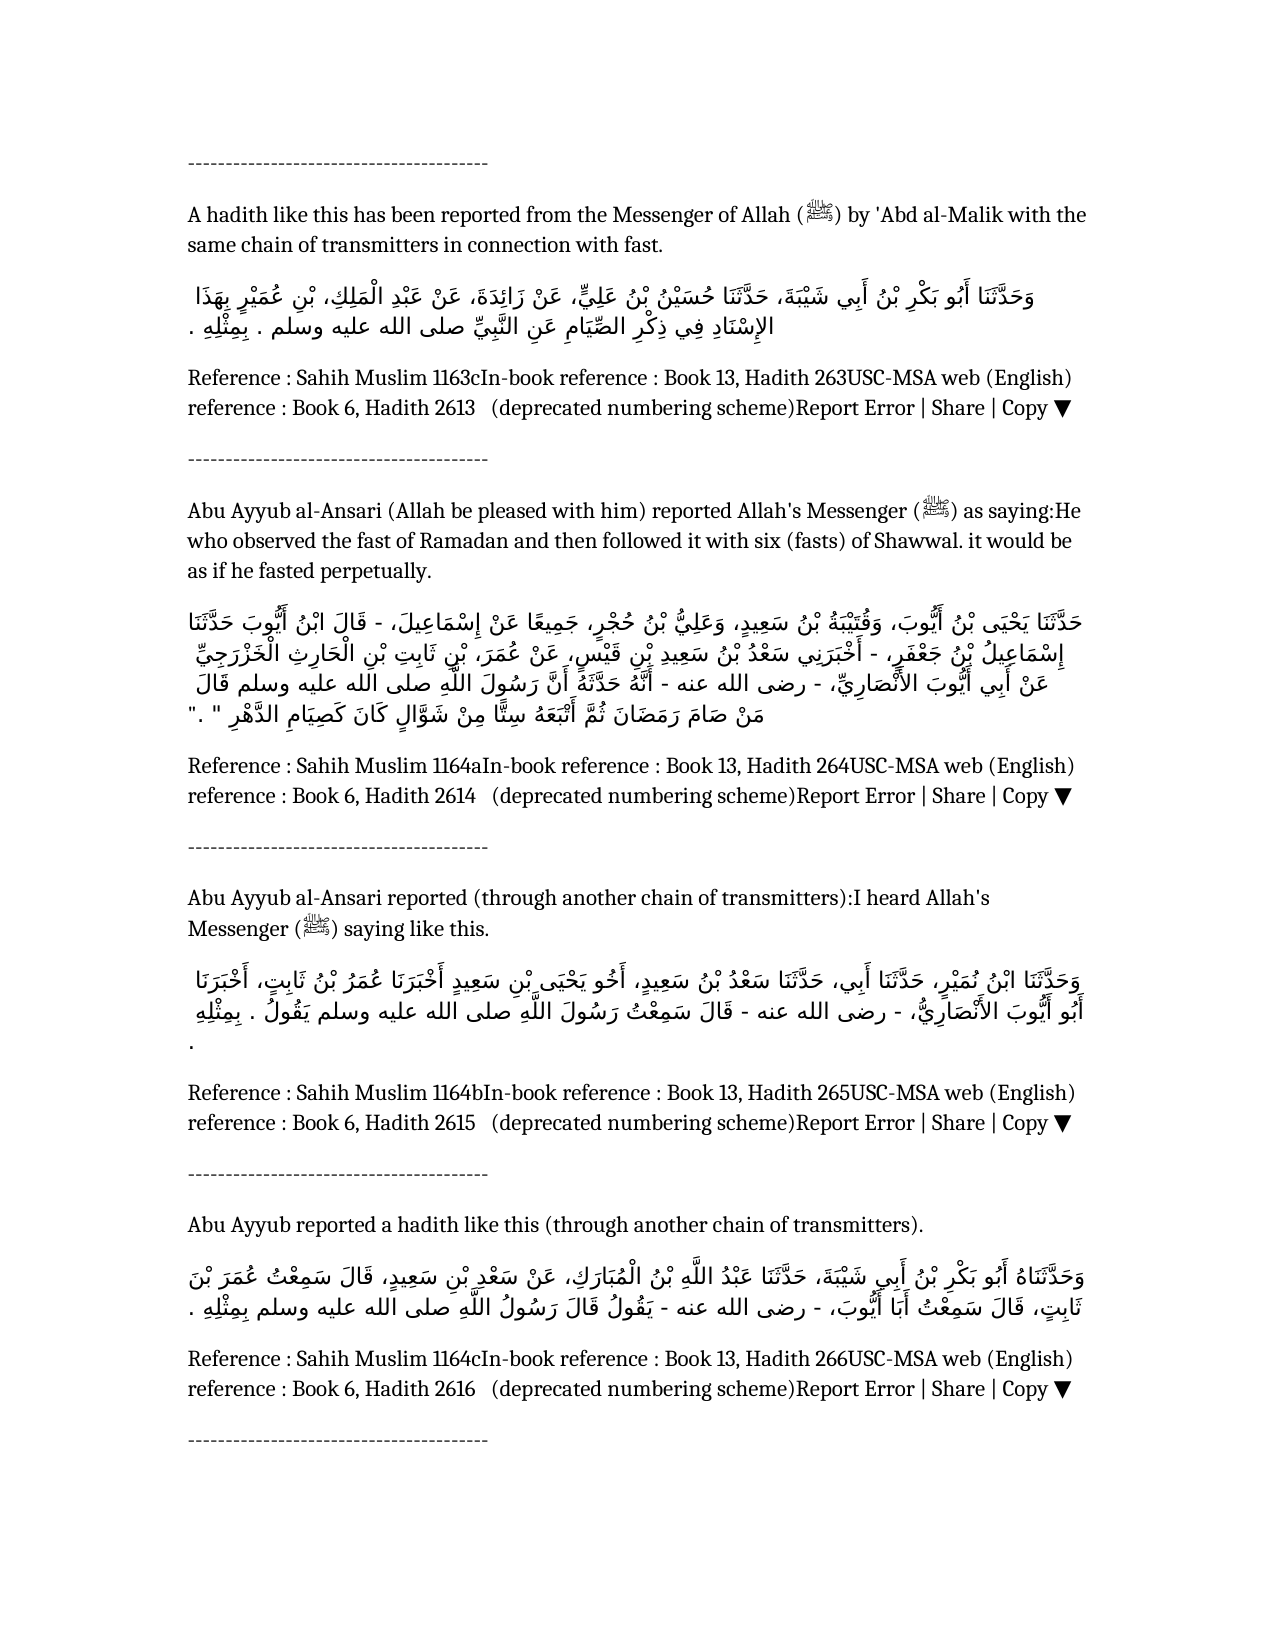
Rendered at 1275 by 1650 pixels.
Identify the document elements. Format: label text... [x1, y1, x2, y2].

text Reference : Sahih Muslim 1164aIn-book reference : Book 13, Hadith 264USC-MSA web (English) reference : Book 6, Hadith 2614 (deprecated numbering scheme)Report Error | Share | Copy ▼ [187, 753, 1087, 809]
text وَحَدَّثَنَا أَبُو بَكْرِ بْنُ أَبِي شَيْبَةَ، حَدَّثَنَا حُسَيْنُ بْنُ عَلِيٍّ، عَنْ زَائِدَةَ، عَنْ عَبْدِ الْمَلِكِ، بْنِ عُمَيْرٍ بِهَذَا الإِسْنَادِ فِي ذِكْرِ الصِّيَامِ عَنِ النَّبِيِّ صلى الله عليه وسلم ‏.‏ بِمِثْلِهِ ‏.‏ [187, 283, 1087, 340]
text ---------------------------------------- [187, 1427, 1087, 1453]
text Reference : Sahih Muslim 1163cIn-book reference : Book 13, Hadith 263USC-MSA web (English) reference : Book 6, Hadith 2613 (deprecated numbering scheme)Report Error | Share | Copy ▼ [187, 365, 1087, 422]
text Abu Ayyub al-Ansari reported (through another chain of transmitters):I heard Allah's Messenger (ﷺ) saying like this. [187, 885, 1087, 942]
text Reference : Sahih Muslim 1164cIn-book reference : Book 13, Hadith 266USC-MSA web (English) reference : Book 6, Hadith 2616 (deprecated numbering scheme)Report Error | Share | Copy ▼ [187, 1345, 1087, 1402]
text حَدَّثَنَا يَحْيَى بْنُ أَيُّوبَ، وَقُتَيْبَةُ بْنُ سَعِيدٍ، وَعَلِيُّ بْنُ حُجْرٍ، جَمِيعًا عَنْ إِسْمَاعِيلَ، - قَالَ ابْنُ أَيُّوبَ حَدَّثَنَا إِسْمَاعِيلُ بْنُ جَعْفَرٍ، - أَخْبَرَنِي سَعْدُ بْنُ سَعِيدِ بْنِ قَيْسٍ، عَنْ عُمَرَ، بْنِ ثَابِتِ بْنِ الْحَارِثِ الْخَزْرَجِيِّ عَنْ أَبِي أَيُّوبَ الأَنْصَارِيِّ، - رضى الله عنه - أَنَّهُ حَدَّثَهُ أَنَّ رَسُولَ اللَّهِ صلى الله عليه وسلم قَالَ ‏ "‏ مَنْ صَامَ رَمَضَانَ ثُمَّ أَتْبَعَهُ سِتًّا مِنْ شَوَّالٍ كَانَ كَصِيَامِ الدَّهْرِ ‏"‏ ‏.‏ [187, 609, 1087, 728]
text Abu Ayyub reported a hadith like this (through another chain of transmitters). [187, 1212, 1087, 1238]
text ---------------------------------------- [187, 834, 1087, 861]
text Reference : Sahih Muslim 1164bIn-book reference : Book 13, Hadith 265USC-MSA web (English) reference : Book 6, Hadith 2615 (deprecated numbering scheme)Report Error | Share | Copy ▼ [187, 1080, 1087, 1136]
text Abu Ayyub al-Ansari (Allah be pleased with him) reported Allah's Messenger (ﷺ) as saying:He who observed the fast of Ramadan and then followed it with six (fasts) of Shawwal. it would be as if he fasted perpetually. [187, 497, 1087, 585]
text ---------------------------------------- [187, 1161, 1087, 1187]
text وَحَدَّثَنَاهُ أَبُو بَكْرِ بْنُ أَبِي شَيْبَةَ، حَدَّثَنَا عَبْدُ اللَّهِ بْنُ الْمُبَارَكِ، عَنْ سَعْدِ بْنِ سَعِيدٍ، قَالَ سَمِعْتُ عُمَرَ بْنَ ثَابِتٍ، قَالَ سَمِعْتُ أَبَا أَيُّوبَ، - رضى الله عنه - يَقُولُ قَالَ رَسُولُ اللَّهِ صلى الله عليه وسلم بِمِثْلِهِ ‏.‏ [187, 1263, 1087, 1321]
text ---------------------------------------- [187, 446, 1087, 473]
text ---------------------------------------- [187, 150, 1087, 176]
text وَحَدَّثَنَا ابْنُ نُمَيْرٍ، حَدَّثَنَا أَبِي، حَدَّثَنَا سَعْدُ بْنُ سَعِيدٍ، أَخُو يَحْيَى بْنِ سَعِيدٍ أَخْبَرَنَا عُمَرُ بْنُ ثَابِتٍ، أَخْبَرَنَا أَبُو أَيُّوبَ الأَنْصَارِيُّ، - رضى الله عنه - قَالَ سَمِعْتُ رَسُولَ اللَّهِ صلى الله عليه وسلم يَقُولُ ‏.‏ بِمِثْلِهِ ‏.‏ [187, 967, 1087, 1055]
text A hadith like this has been reported from the Messenger of Allah (ﷺ) by 'Abd al-Malik with the same chain of transmitters in connection with fast. [187, 201, 1087, 258]
